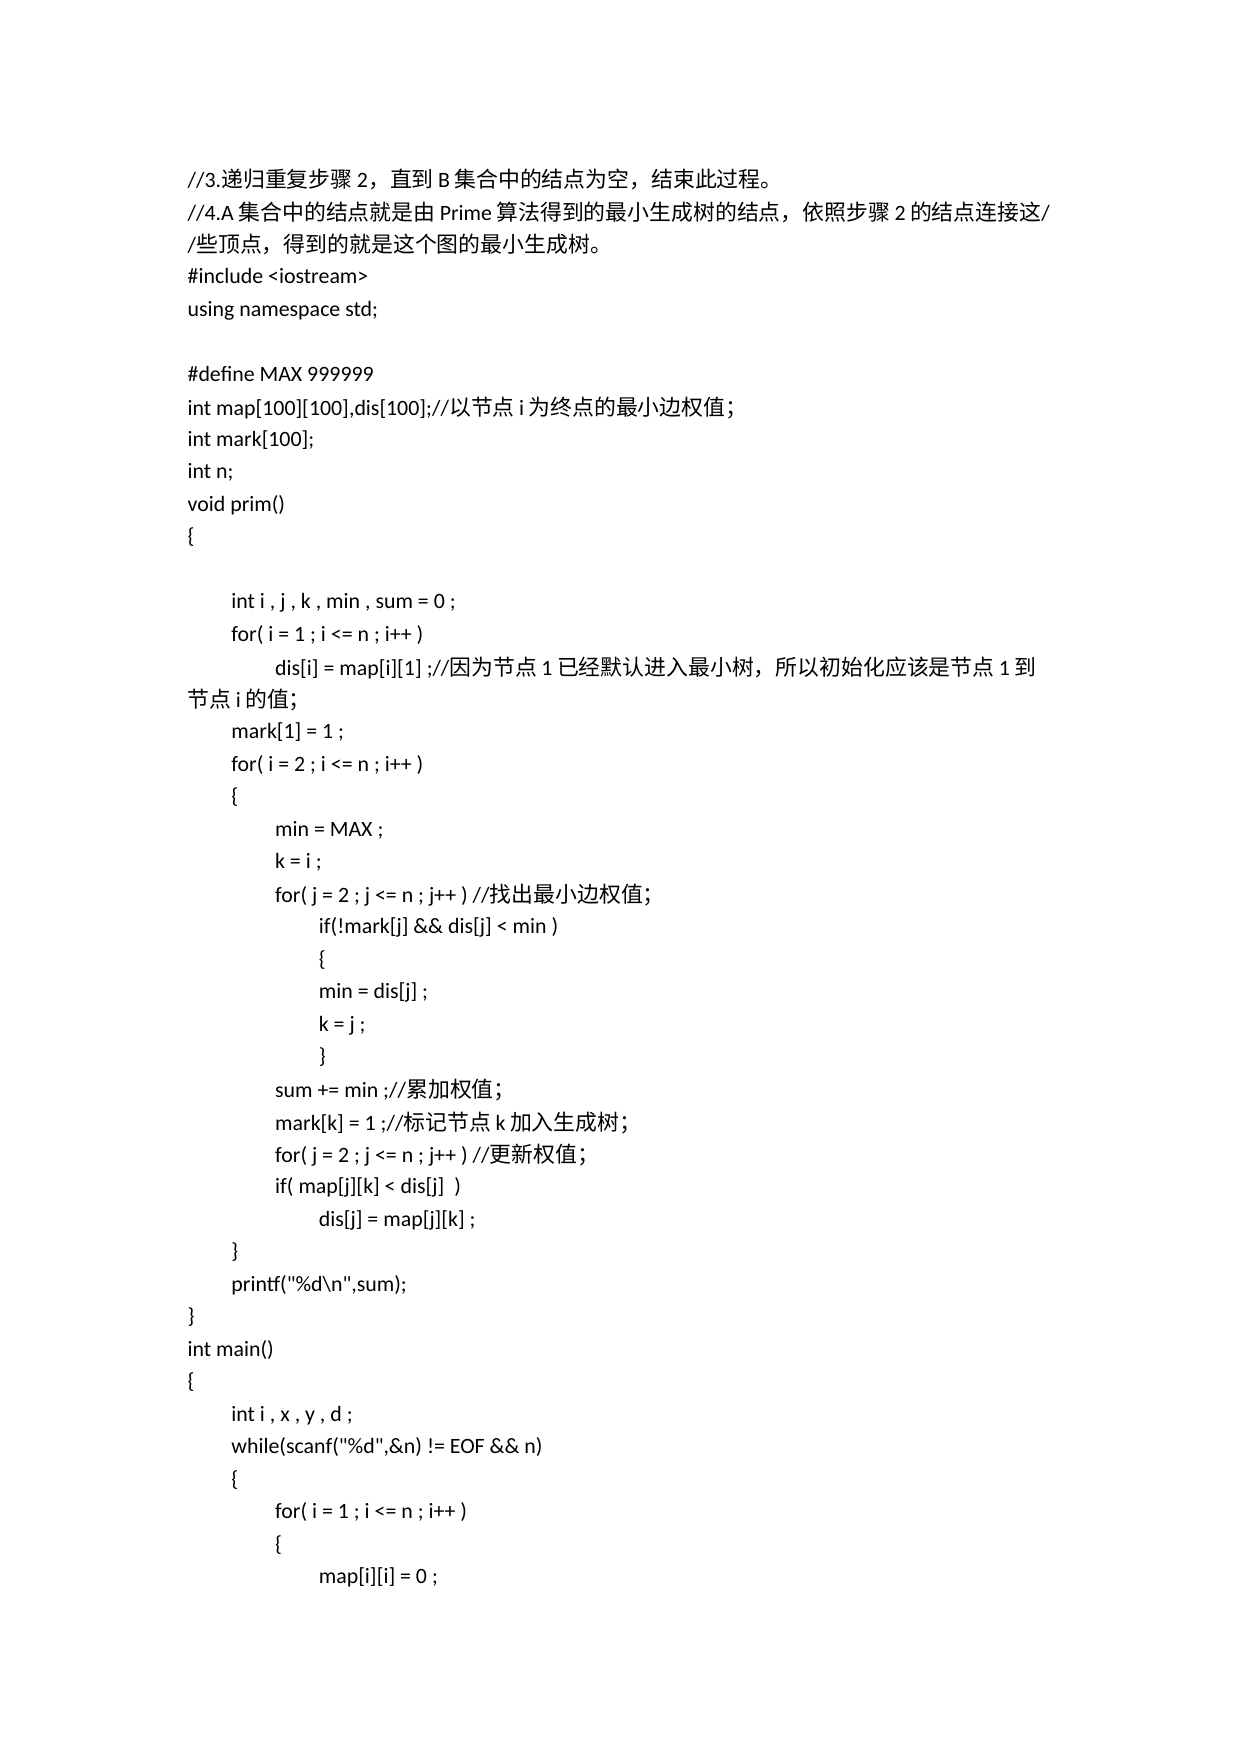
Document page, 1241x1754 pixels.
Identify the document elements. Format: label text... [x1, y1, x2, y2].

text map[i][i] = 0 ; [187, 1559, 1053, 1592]
text { [187, 1527, 1053, 1559]
text #include <iostream> [187, 259, 1053, 292]
text { [187, 519, 1053, 552]
text mark[k] = 1 ;//标记节点k加入生成树； [187, 1104, 1053, 1137]
text int map[100][100],dis[100];//以节点i为终点的最小边权值； [187, 389, 1053, 422]
text } [187, 1299, 1053, 1332]
text void prim() [187, 487, 1053, 519]
text } [187, 1039, 1053, 1072]
text for( i = 1 ; i <= n ; i++ ) [187, 617, 1053, 649]
text min = MAX ; [187, 812, 1053, 844]
text dis[i] = map[i][1] ;//因为节点1已经默认进入最小树，所以初始化应该是节点1到节点i的值； [187, 649, 1053, 714]
text int mark[100]; [187, 422, 1053, 454]
text int i , j , k , min , sum = 0 ; [187, 584, 1053, 617]
text mark[1] = 1 ; [187, 714, 1053, 747]
text k = i ; [187, 844, 1053, 877]
text if(!mark[j] && dis[j] < min ) [187, 909, 1053, 942]
text int i , x , y , d ; [187, 1397, 1053, 1429]
text { [187, 779, 1053, 812]
text for( j = 2 ; j <= n ; j++ ) //找出最小边权值； [187, 877, 1053, 909]
text int main() [187, 1332, 1053, 1364]
text #define MAX 999999 [187, 357, 1053, 389]
text //3.递归重复步骤2，直到B集合中的结点为空，结束此过程。 [187, 162, 1053, 194]
text { [187, 1364, 1053, 1397]
text min = dis[j] ; [187, 974, 1053, 1007]
text k = j ; [187, 1007, 1053, 1039]
text { [187, 1462, 1053, 1494]
text { [187, 942, 1053, 974]
text for( i = 1 ; i <= n ; i++ ) [187, 1494, 1053, 1527]
text while(scanf("%d",&n) != EOF && n) [187, 1429, 1053, 1462]
text printf("%d\n",sum); [187, 1267, 1053, 1299]
text dis[j] = map[j][k] ; [187, 1202, 1053, 1234]
text using namespace std; [187, 292, 1053, 324]
text for( i = 2 ; i <= n ; i++ ) [187, 747, 1053, 779]
text for( j = 2 ; j <= n ; j++ ) //更新权值； [187, 1137, 1053, 1169]
text sum += min ;//累加权值； [187, 1072, 1053, 1104]
text } [187, 1234, 1053, 1267]
text //4.A集合中的结点就是由Prime算法得到的最小生成树的结点，依照步骤2的结点连接这//些顶点，得到的就是这个图的最小生成树。 [187, 194, 1053, 259]
text if( map[j][k] < dis[j] ) [187, 1169, 1053, 1202]
text int n; [187, 454, 1053, 487]
